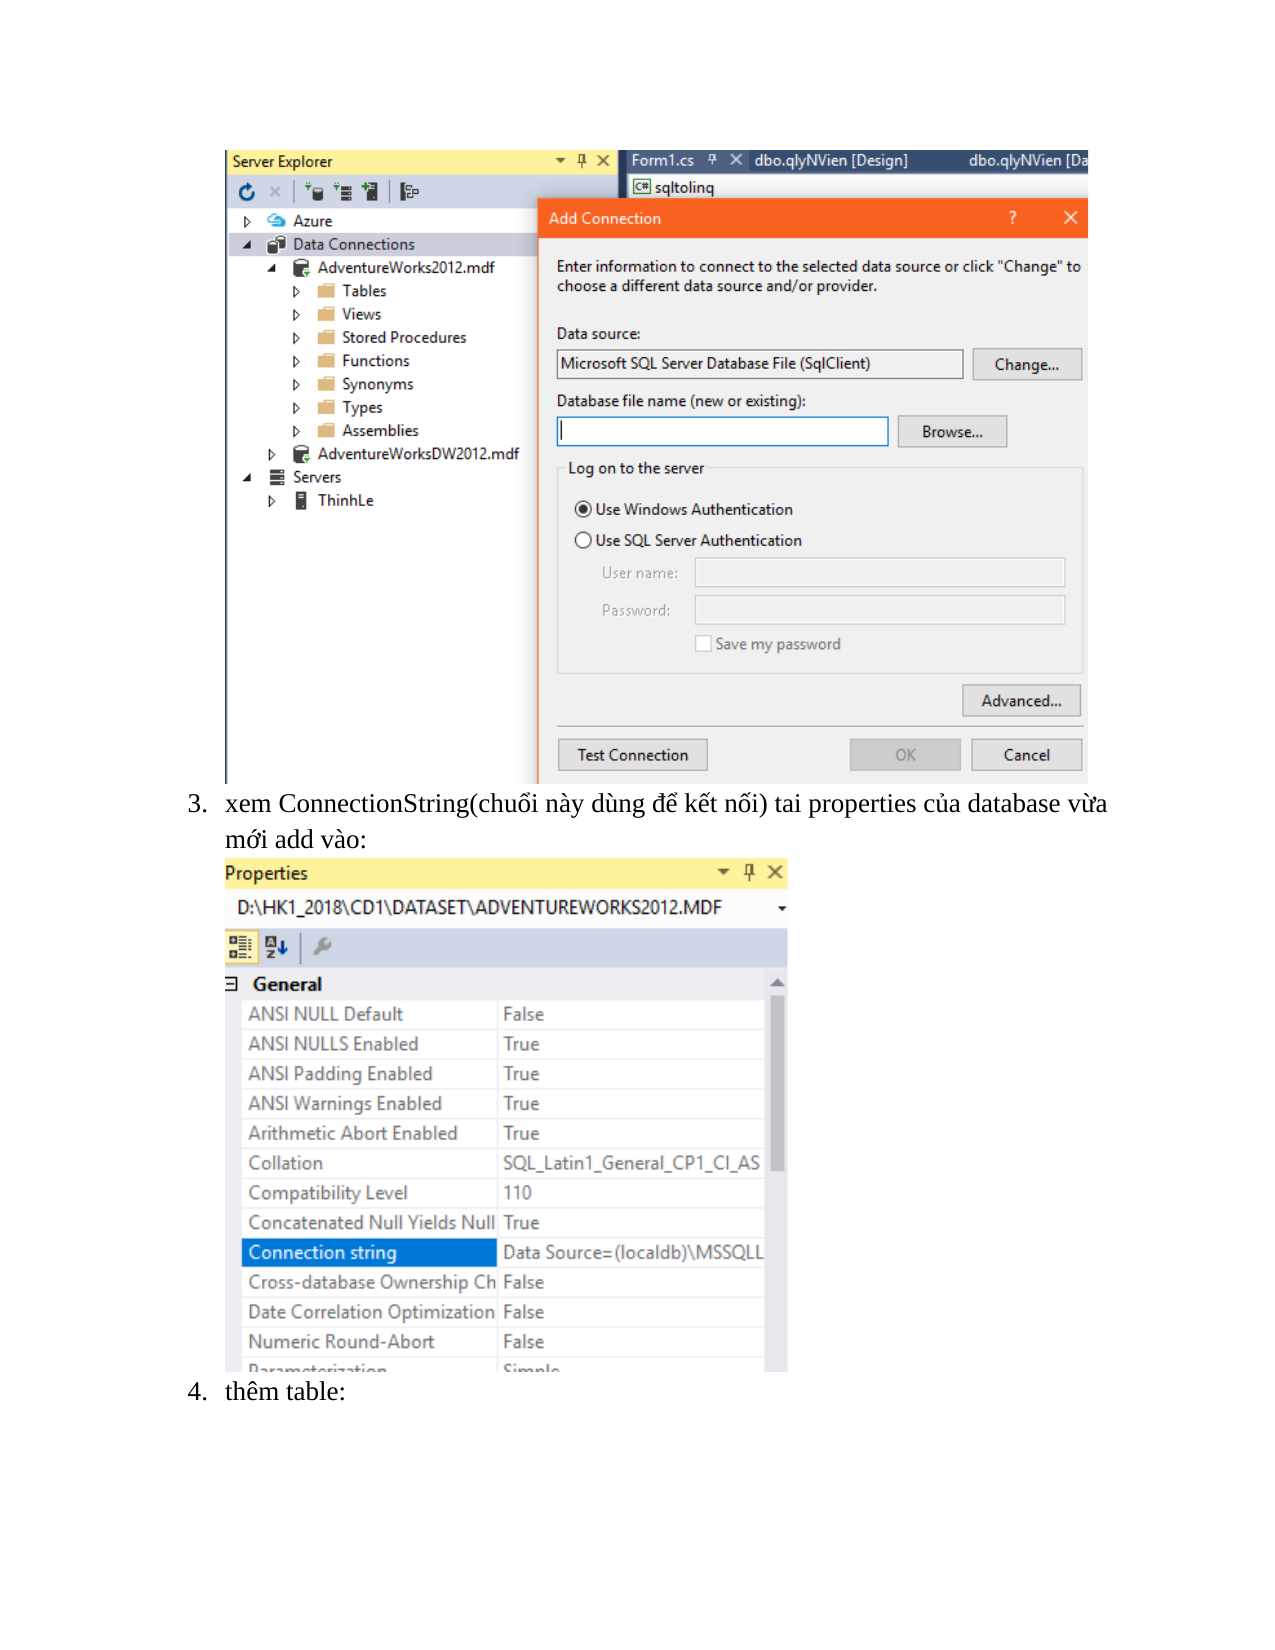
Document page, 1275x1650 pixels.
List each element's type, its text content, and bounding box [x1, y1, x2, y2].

list thêm table: [187, 1375, 1125, 1407]
picture [225, 150, 1089, 784]
list xem ConnectionString(chuổi này dùng để kết nối) tai properties của database vừa mới add vào: [187, 787, 1125, 854]
picture [225, 858, 788, 1372]
